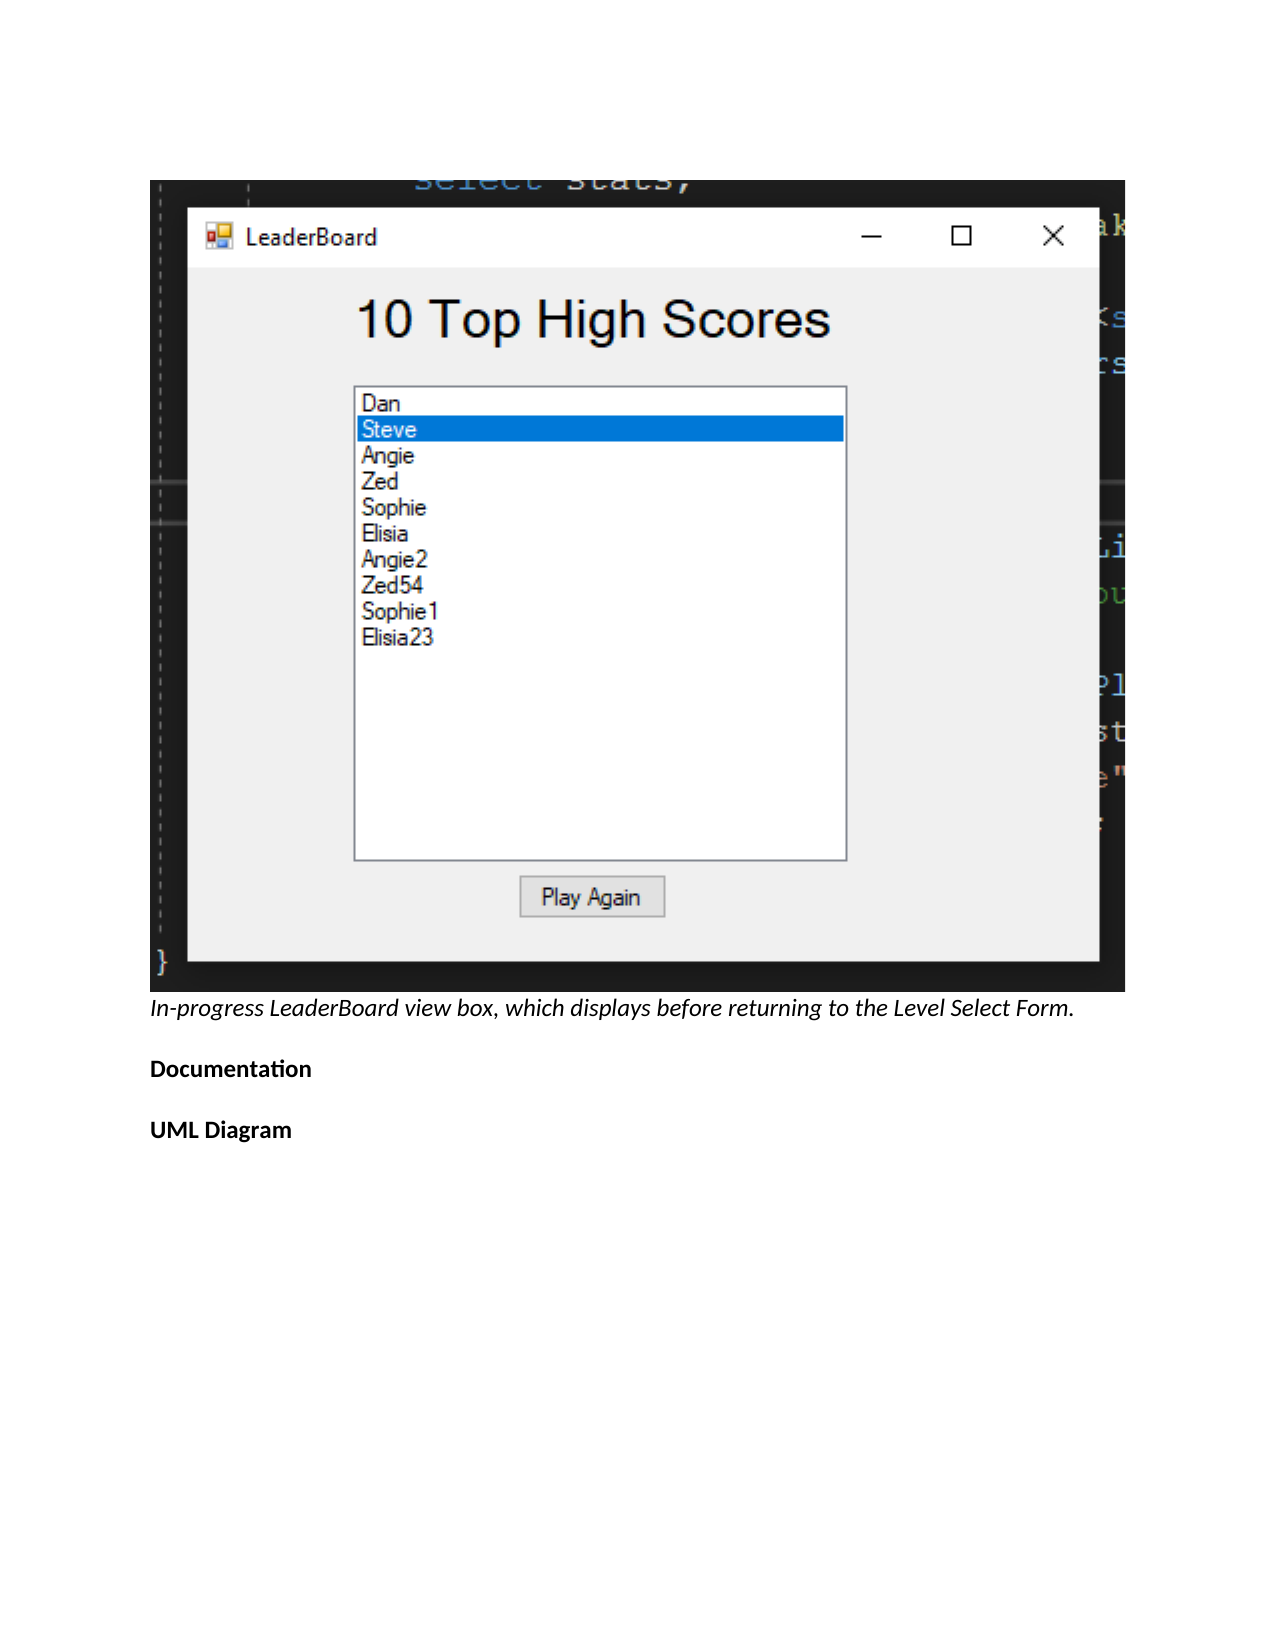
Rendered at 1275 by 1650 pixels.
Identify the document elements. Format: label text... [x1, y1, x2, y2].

text In-progress LeaderBoard view box, which displays before returning to the Level Select Form. [150, 992, 1125, 1022]
text Documentation [150, 1053, 1125, 1083]
text UML Diagram [150, 1114, 1125, 1144]
picture [150, 180, 1125, 992]
